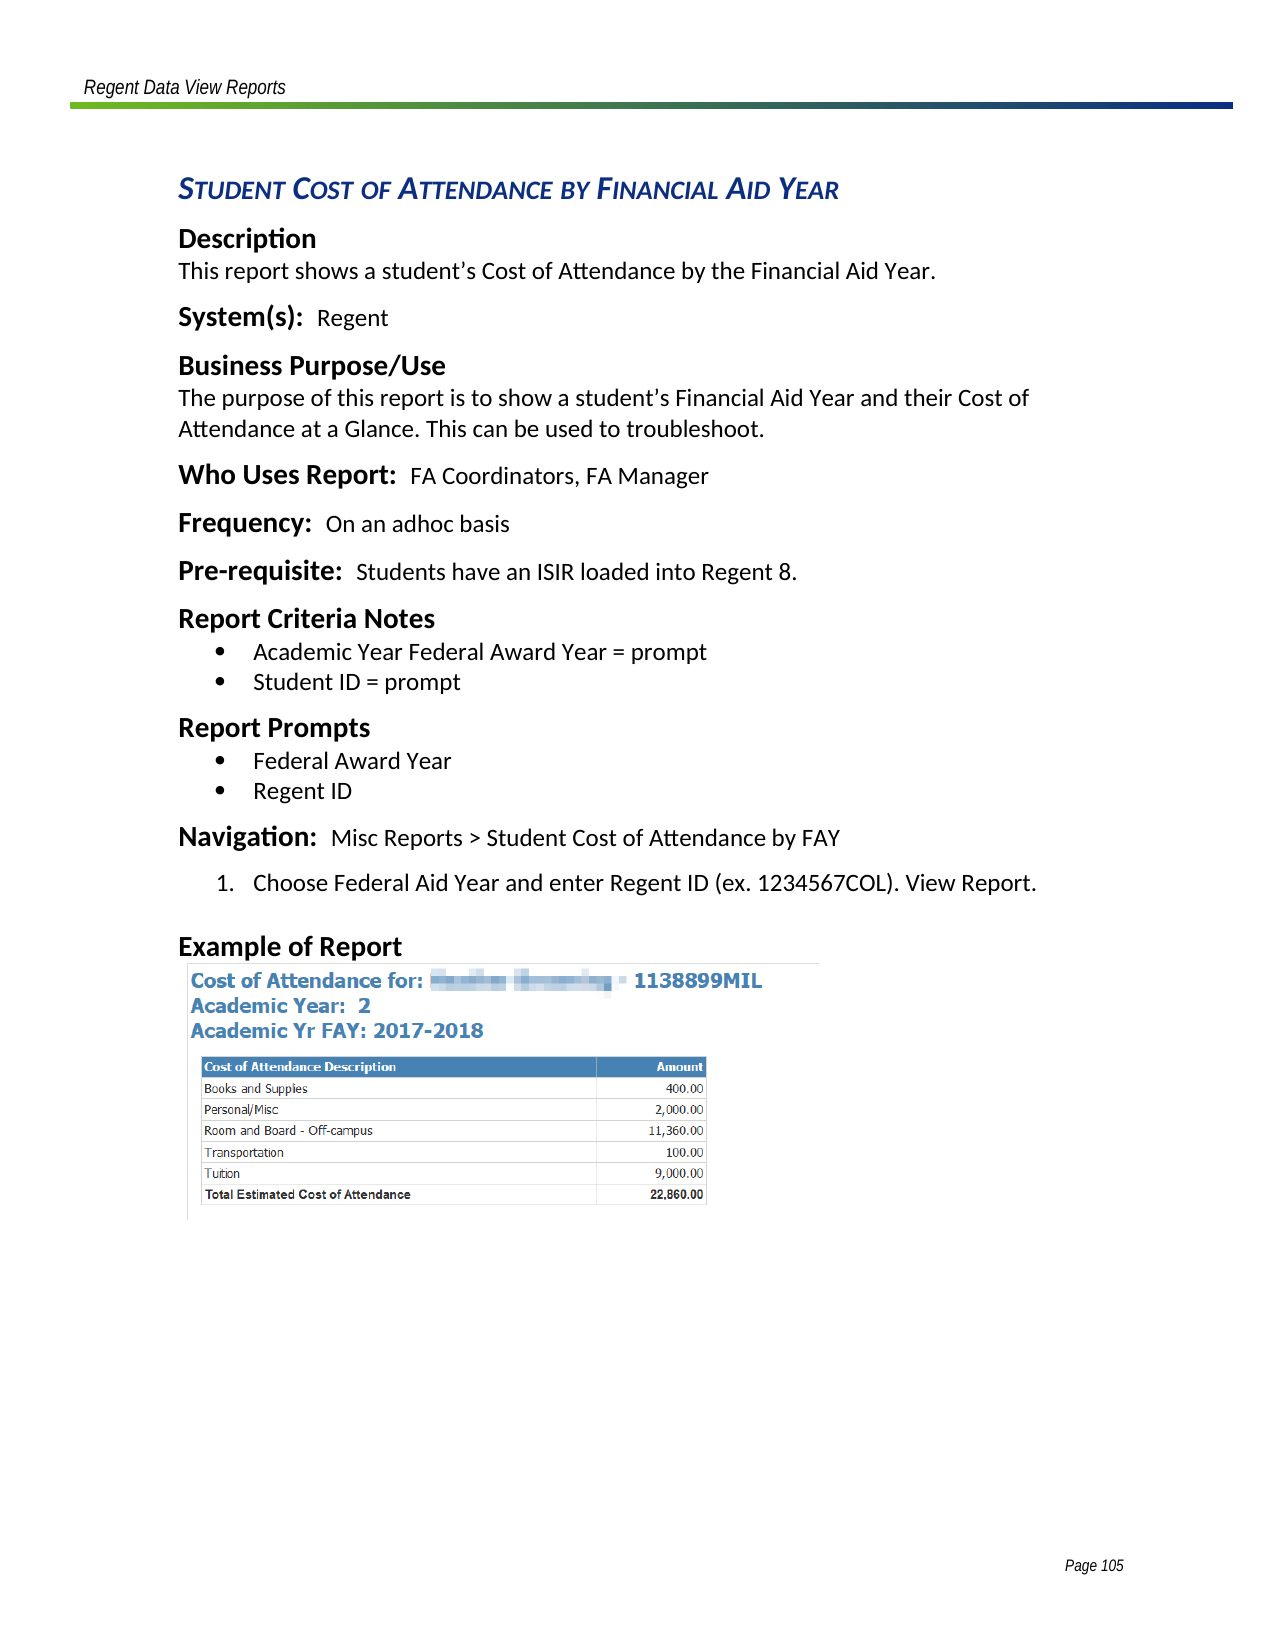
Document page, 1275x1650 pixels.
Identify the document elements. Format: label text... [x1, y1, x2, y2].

text Pre-requisite: Students have an ISIR loaded into Regent 8. [178, 552, 1125, 588]
text System(s): Regent [178, 298, 1125, 334]
list Federal Award Year [216, 745, 1125, 776]
text Report Criteria Notes [178, 600, 1125, 636]
text This report shows a student’s Cost of Attendance by the Financial Aid Year. [178, 256, 1125, 286]
list Student ID = prompt [216, 666, 1125, 697]
text The purpose of this report is to show a student’s Financial Aid Year and their Cost of Attendance at a Glance. This can be used to troubleshoot. [178, 382, 1125, 443]
text Description [178, 220, 1125, 256]
text Business Purpose/Use [178, 347, 1125, 382]
text Report Prompts [178, 709, 1125, 745]
subtitle Student Cost of Attendance by Financial Aid Year [178, 167, 1125, 207]
list Academic Year Federal Award Year = prompt [216, 636, 1125, 666]
text Who Uses Report: FA Coordinators, FA Manager [178, 456, 1125, 491]
text Example of Report [178, 928, 1125, 963]
text Frequency: On an adhoc basis [178, 504, 1125, 539]
text Navigation: Misc Reports > Student Cost of Attendance by FAY [178, 818, 1125, 854]
picture [187, 963, 819, 1220]
list Choose Federal Aid Year and enter Regent ID (ex. 1234567COL). View Report. [216, 867, 1125, 897]
list Regent ID [216, 776, 1125, 806]
